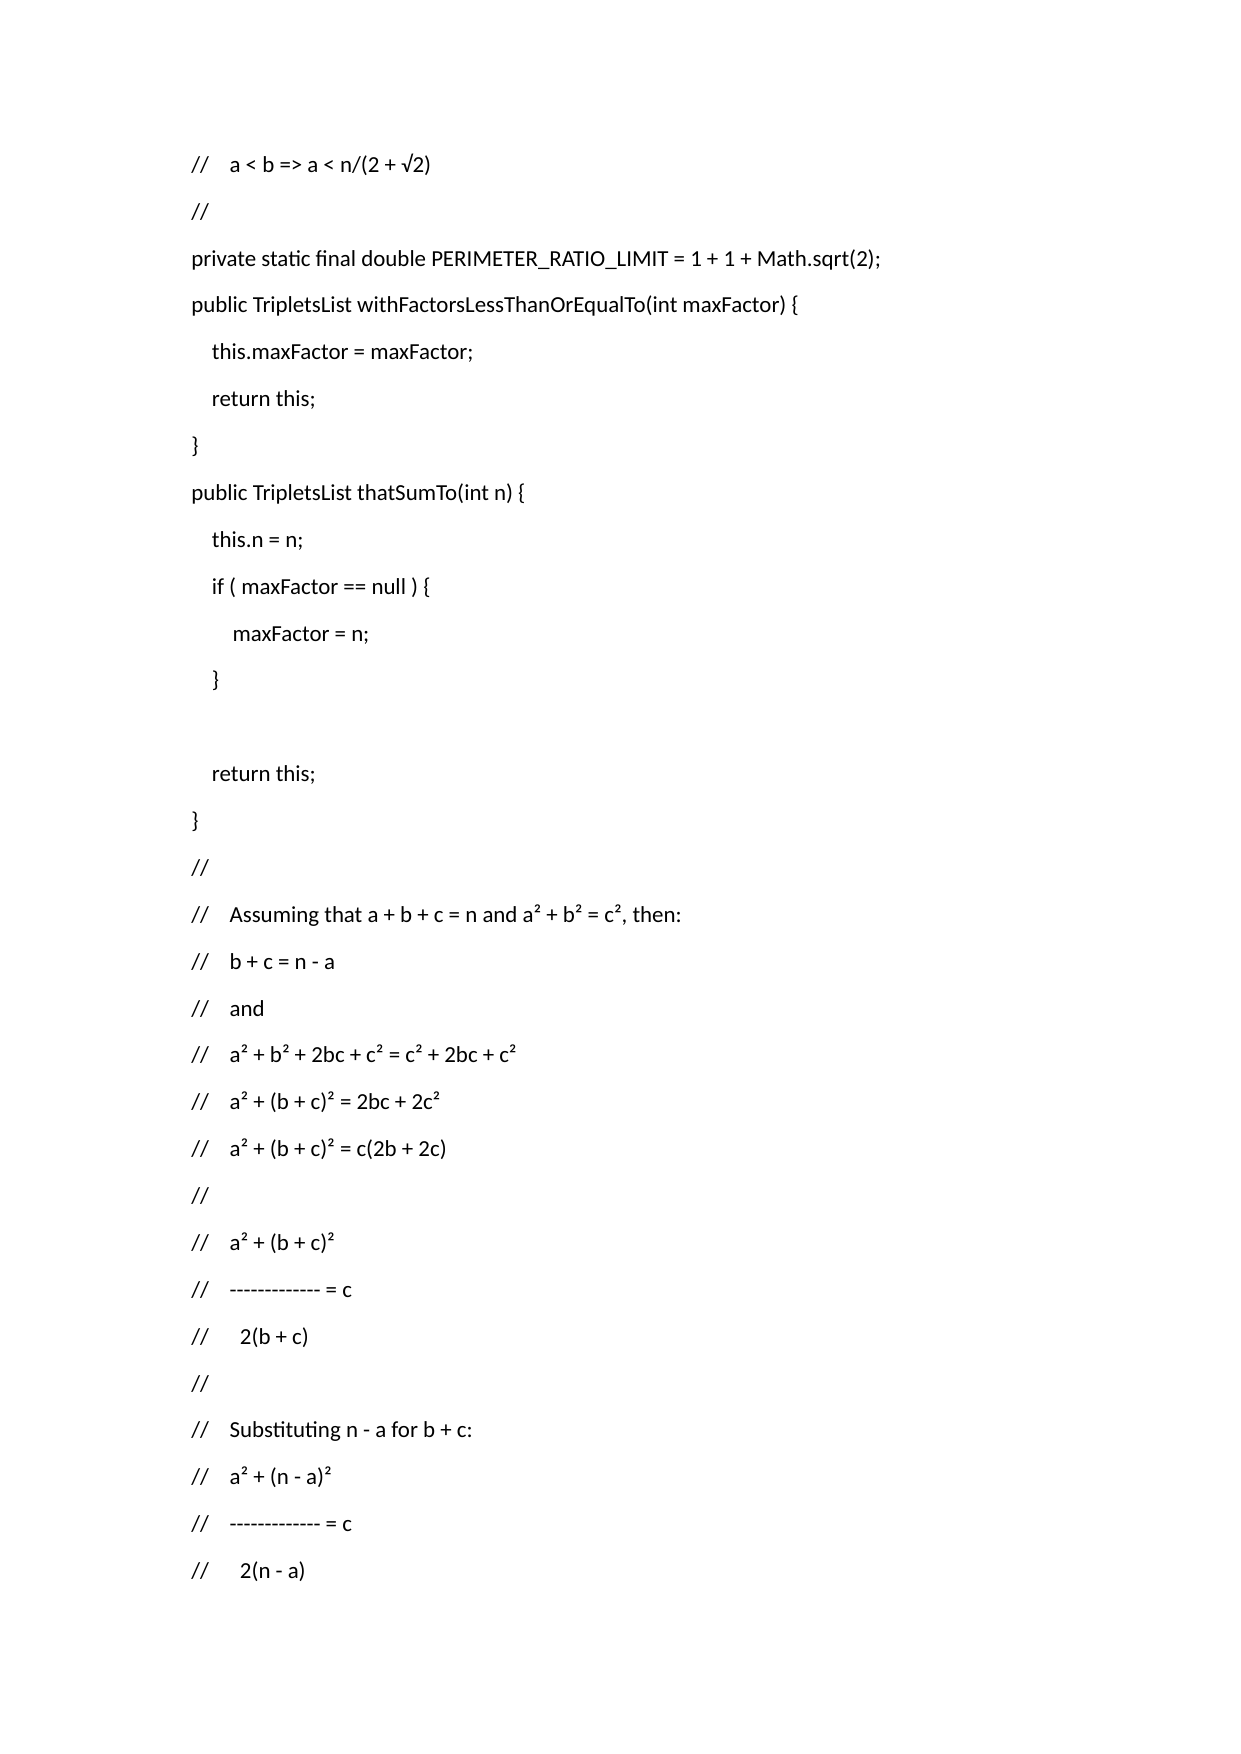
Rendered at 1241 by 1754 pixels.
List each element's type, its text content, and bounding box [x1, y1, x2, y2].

text // [150, 197, 1090, 225]
text } [150, 431, 1090, 459]
text this.maxFactor = maxFactor; [150, 337, 1090, 366]
text maxFactor = n; [150, 619, 1090, 647]
text if ( maxFactor == null ) { [150, 572, 1090, 600]
text } [150, 666, 1090, 694]
text // 2(b + c) [150, 1322, 1090, 1350]
text public TripletsList withFactorsLessThanOrEqualTo(int maxFactor) { [150, 291, 1090, 319]
text // [150, 853, 1090, 881]
text // 2(n - a) [150, 1556, 1090, 1584]
text private static final double PERIMETER_RATIO_LIMIT = 1 + 1 + Math.sqrt(2); [150, 244, 1090, 272]
text // a < b => a < n/(2 + √2) [150, 150, 1090, 178]
text // and [150, 994, 1090, 1022]
text this.n = n; [150, 525, 1090, 553]
text } [150, 806, 1090, 834]
text // a² + (b + c)² = c(2b + 2c) [150, 1134, 1090, 1162]
text return this; [150, 384, 1090, 412]
text return this; [150, 759, 1090, 787]
text // Substituting n - a for b + c: [150, 1416, 1090, 1444]
text public TripletsList thatSumTo(int n) { [150, 478, 1090, 506]
text // [150, 1369, 1090, 1397]
text // a² + (b + c)² [150, 1228, 1090, 1256]
text // ------------- = c [150, 1509, 1090, 1537]
text // [150, 1181, 1090, 1209]
text // a² + (b + c)² = 2bc + 2c² [150, 1087, 1090, 1116]
text // ------------- = c [150, 1275, 1090, 1303]
text // b + c = n - a [150, 947, 1090, 975]
text // a² + (n - a)² [150, 1462, 1090, 1491]
text // Assuming that a + b + c = n and a² + b² = c², then: [150, 900, 1090, 928]
text // a² + b² + 2bc + c² = c² + 2bc + c² [150, 1041, 1090, 1069]
